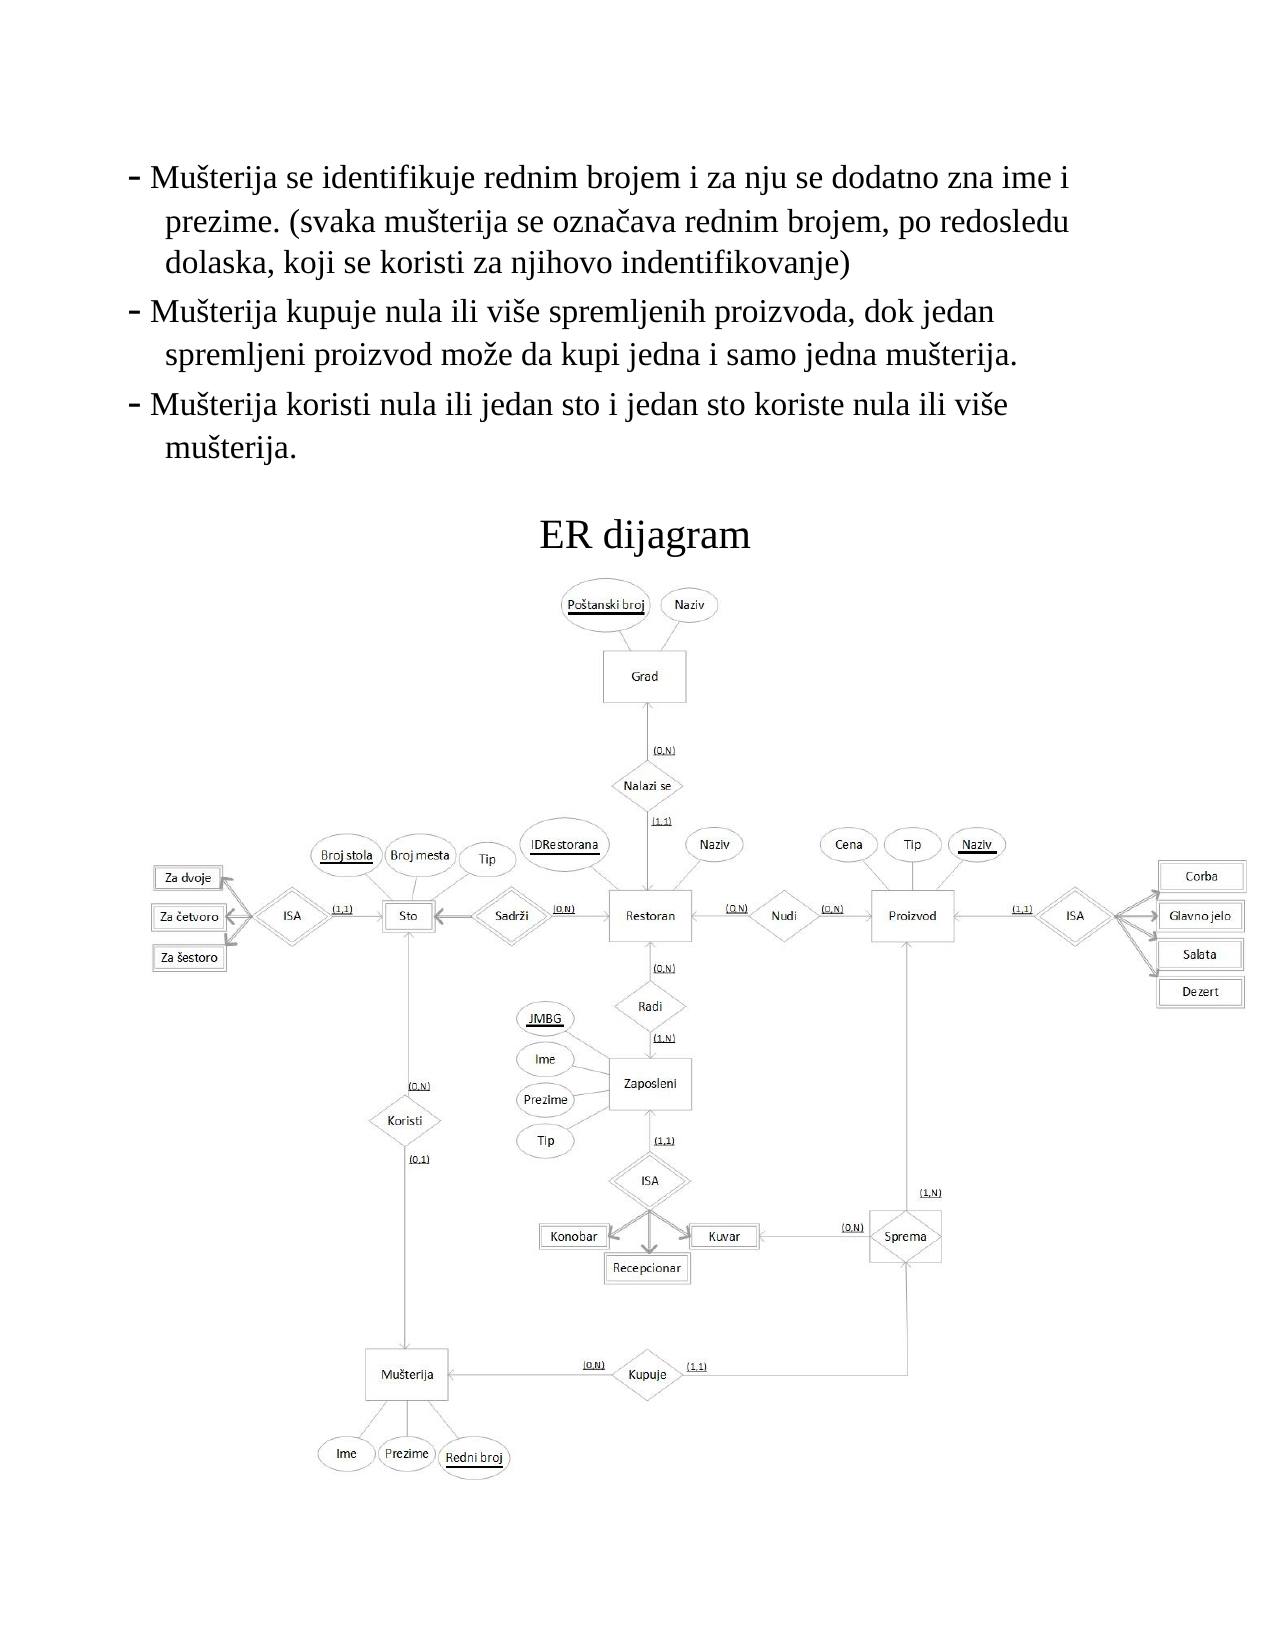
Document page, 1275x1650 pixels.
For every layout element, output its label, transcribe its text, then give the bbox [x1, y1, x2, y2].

list Mušterija se identifikuje rednim brojem i za nju se dodatno zna ime i prezime. (svaka mušterija se označava rednim brojem, po redosledu dolaska, koji se koristi za njihovo indentifikovanje) [127, 150, 1125, 281]
list Mušterija kupuje nula ili više spremljenih proizvoda, dok jedan spremljeni proizvod može da kupi jedna i samo jedna mušterija. [127, 284, 1125, 373]
list ER dijagram [165, 509, 1125, 557]
picture [150, 577, 1247, 1480]
list Mušterija koristi nula ili jedan sto i jedan sto koriste nula ili više mušterija. [127, 376, 1125, 465]
